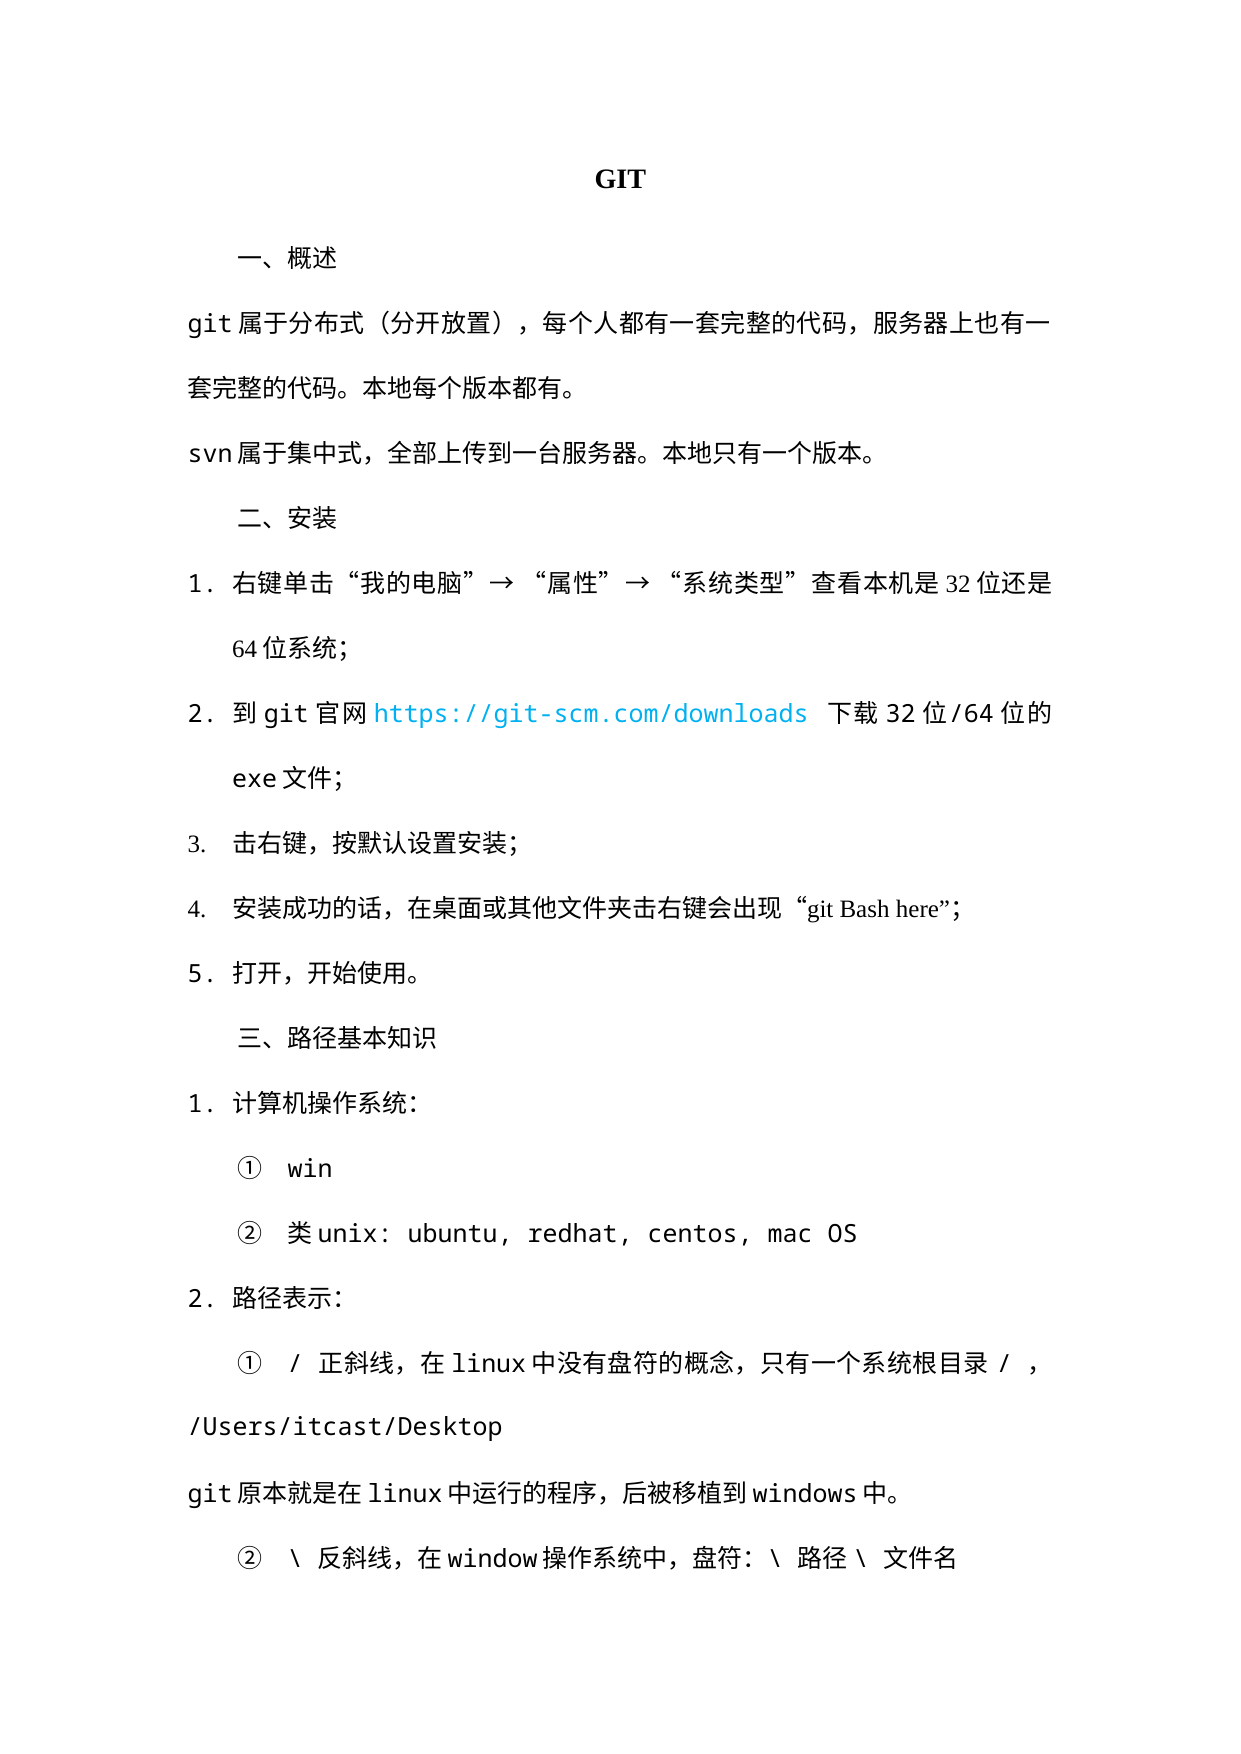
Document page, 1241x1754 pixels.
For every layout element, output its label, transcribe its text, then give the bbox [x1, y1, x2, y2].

list 打开，开始使用。 [187, 939, 1053, 1004]
list win [187, 1134, 1053, 1199]
list / 正斜线，在linux中没有盘符的概念，只有一个系统根目录 / ，/Users/itcast/Desktop [187, 1329, 1053, 1459]
list 路径表示： [187, 1264, 1053, 1329]
list 安装 [187, 484, 1053, 549]
list 概述 [187, 224, 1053, 289]
list 类unix: ubuntu, redhat, centos, mac OS [187, 1199, 1053, 1264]
list 击右键，按默认设置安装； [187, 809, 1053, 874]
list 右键单击“我的电脑”→ “属性”→ “系统类型”查看本机是32位还是64位系统； [187, 549, 1053, 679]
text svn属于集中式，全部上传到一台服务器。本地只有一个版本。 [187, 419, 1053, 484]
list 路径基本知识 [187, 1004, 1053, 1069]
list git原本就是在linux中运行的程序，后被移植到windows中。 [187, 1459, 1053, 1524]
list 安装成功的话，在桌面或其他文件夹击右键会出现“git Bash here”； [187, 874, 1053, 939]
list \ 反斜线，在window操作系统中，盘符：\ 路径 \ 文件名 [187, 1524, 1053, 1589]
text git属于分布式（分开放置），每个人都有一套完整的代码，服务器上也有一套完整的代码。本地每个版本都有。 [187, 289, 1053, 419]
subtitle GIT [187, 162, 1053, 194]
list 计算机操作系统： [187, 1069, 1053, 1134]
list 到git官网https://git-scm.com/downloads 下载32位/64位的exe文件； [187, 679, 1053, 809]
